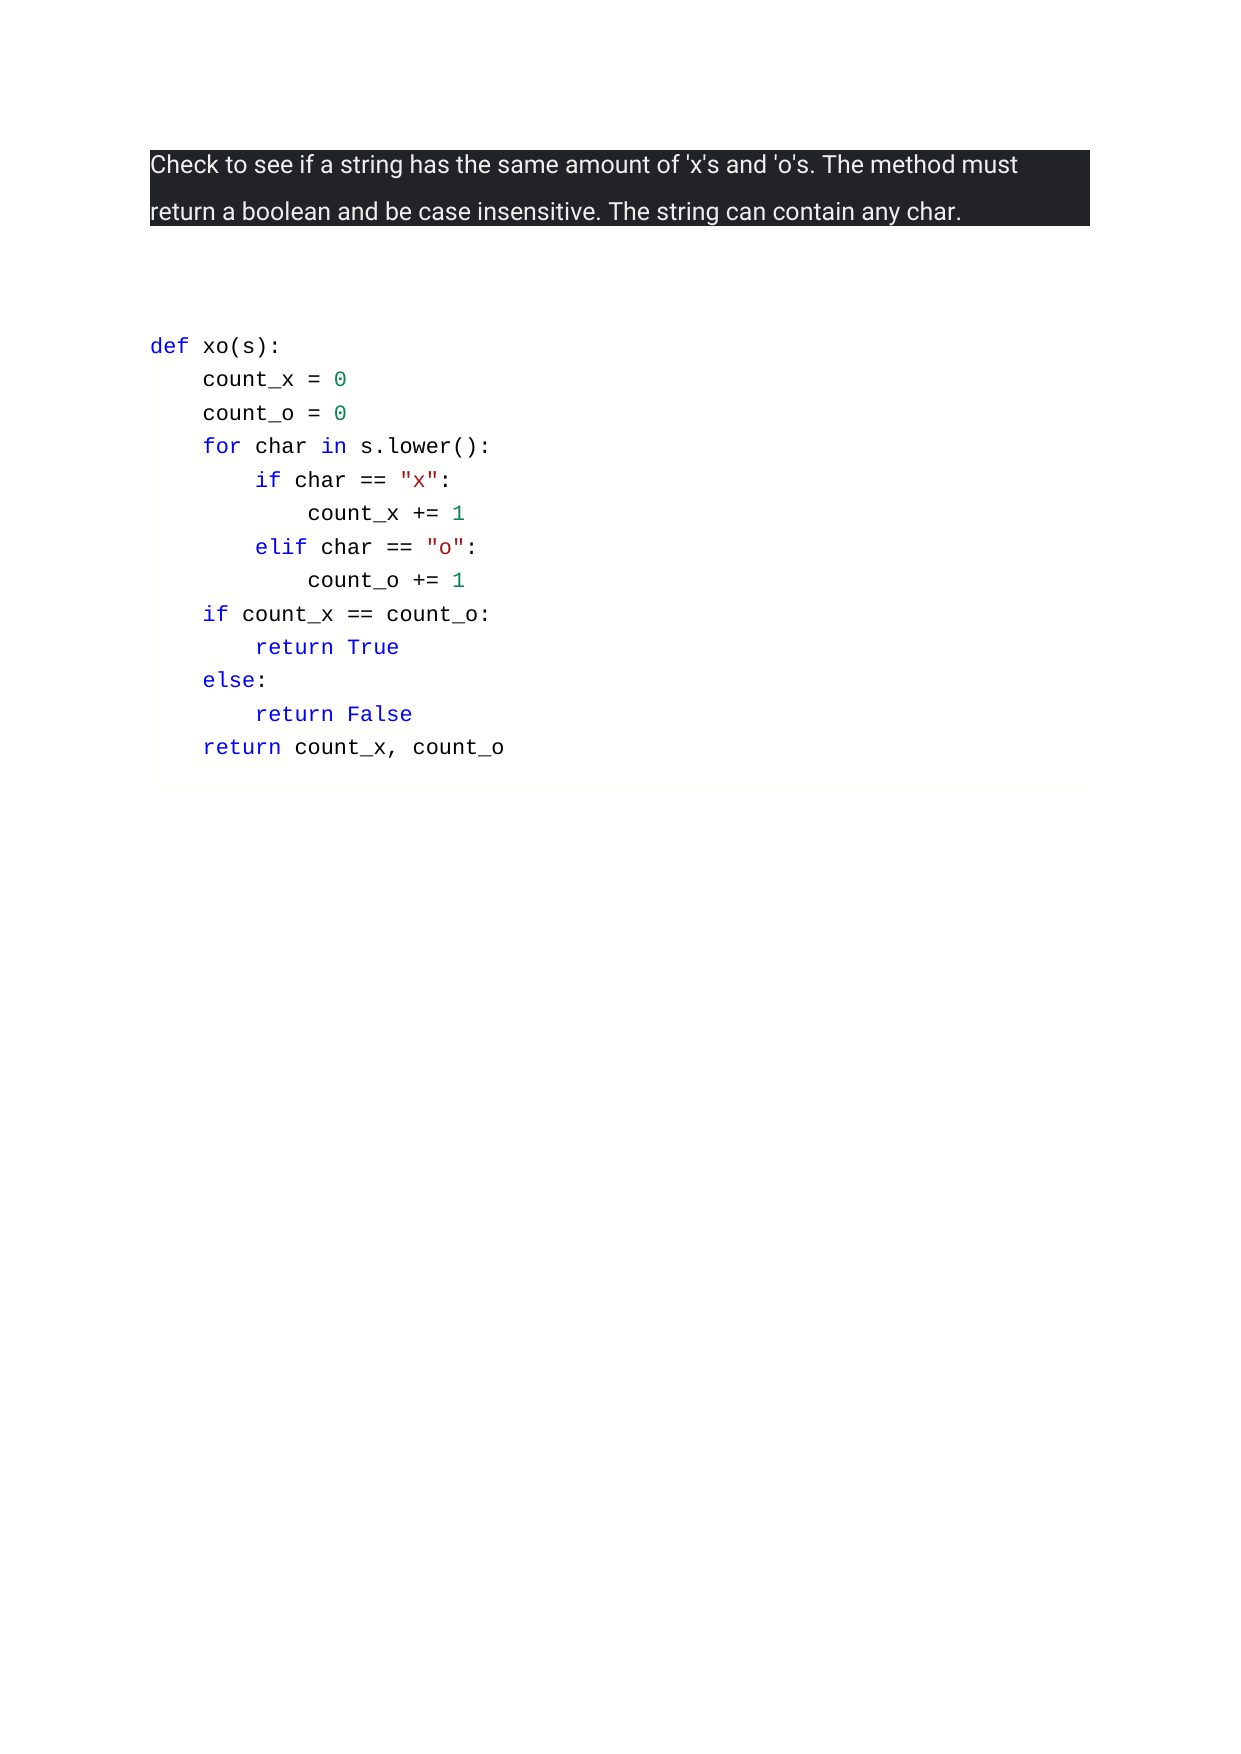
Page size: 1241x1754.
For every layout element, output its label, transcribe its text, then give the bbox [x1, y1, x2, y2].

text return False [150, 703, 1090, 728]
text if count_x == count_o: [150, 603, 1090, 627]
text count_x = 0 [150, 369, 1090, 393]
text return True [150, 636, 1090, 661]
text count_o = 0 [150, 402, 1090, 427]
text else: [150, 669, 1090, 694]
text def xo(s): [150, 335, 1090, 360]
text if char == "x": [150, 469, 1090, 494]
text elif char == "o": [150, 536, 1090, 561]
text return count_x, count_o [150, 736, 1090, 761]
text count_o += 1 [150, 569, 1090, 594]
text Check to see if a string has the same amount of 'x's and 'o's. The method must return a boolean and be case insensitive. The string can contain any char. [150, 150, 1090, 226]
text count_x += 1 [150, 502, 1090, 527]
text for char in s.lower(): [150, 436, 1090, 460]
